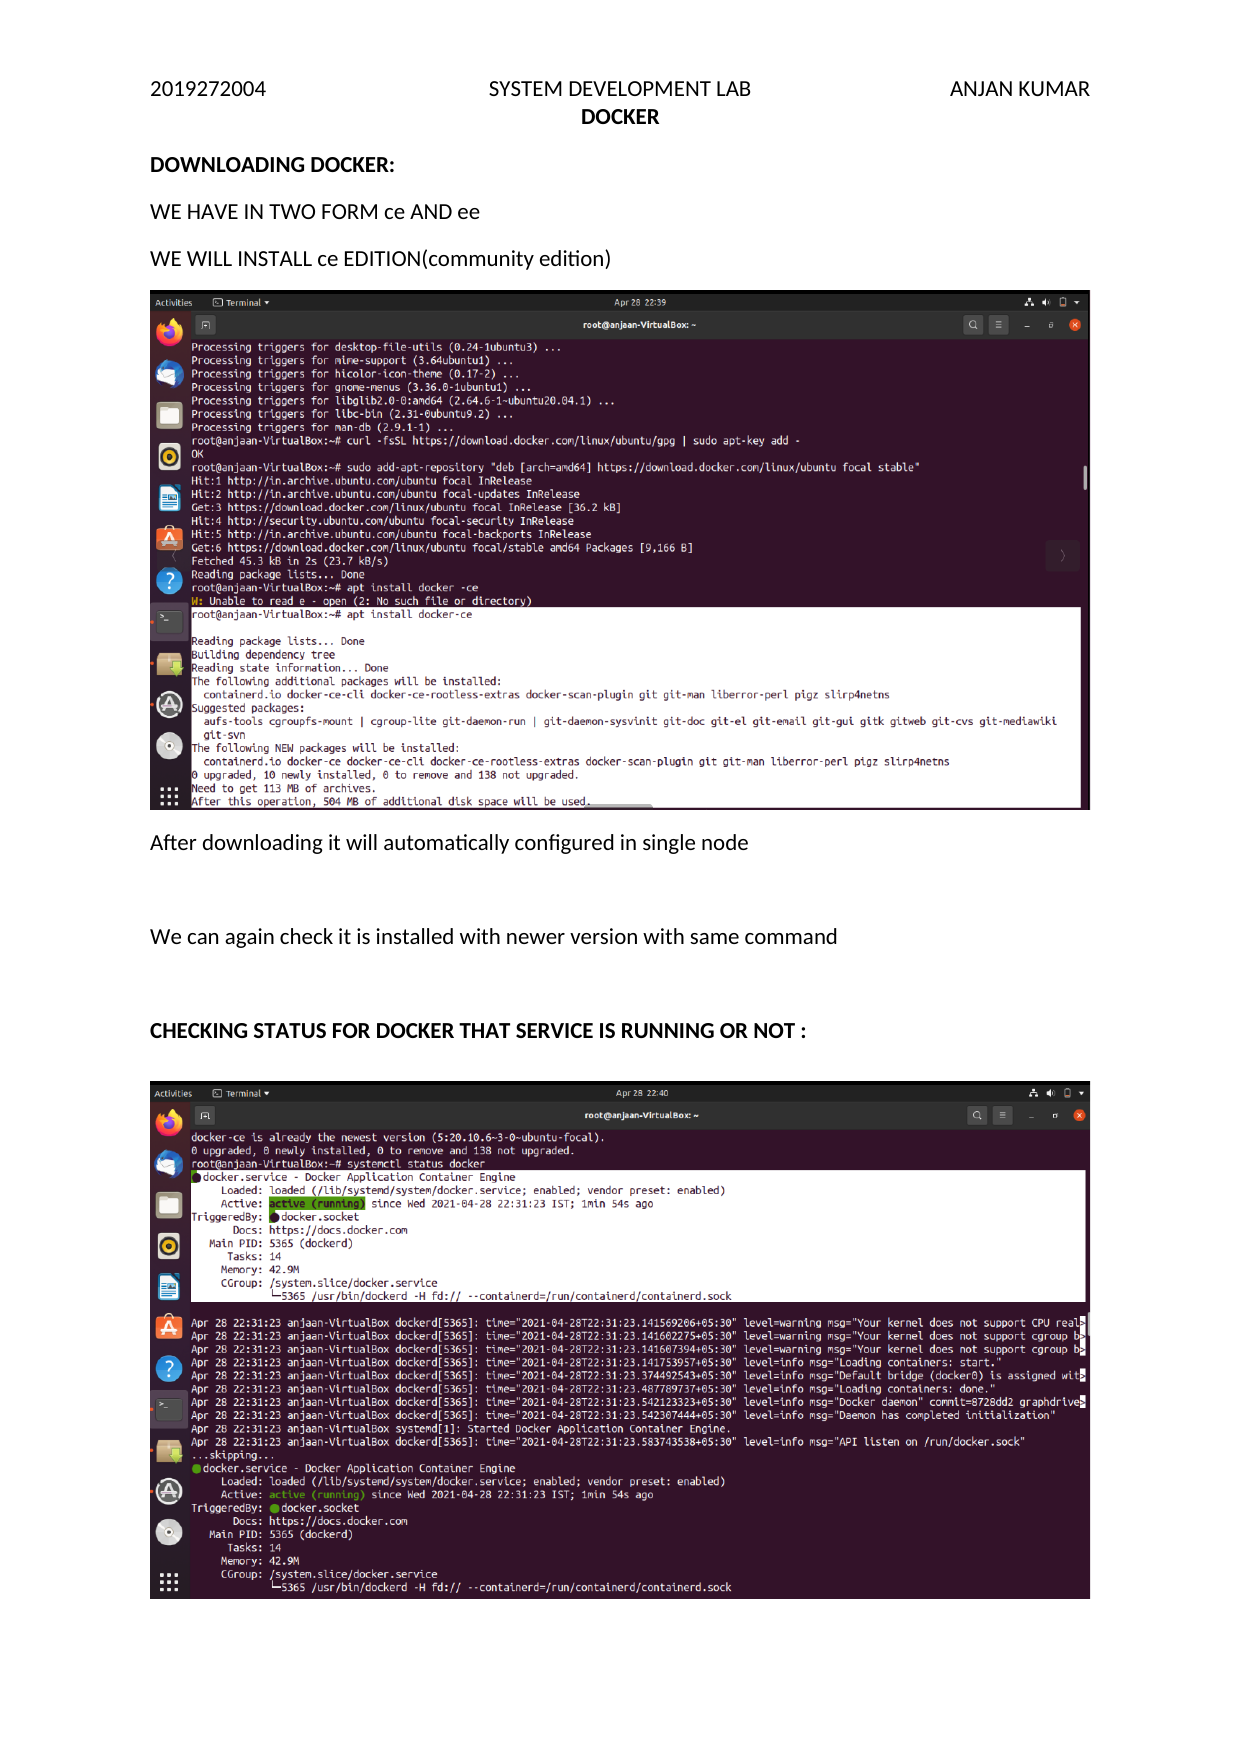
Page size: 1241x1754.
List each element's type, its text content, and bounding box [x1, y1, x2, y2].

text CHECKING STATUS FOR DOCKER THAT SERVICE IS RUNNING OR NOT : [150, 1016, 1090, 1044]
text DOWNLOADING DOCKER: [150, 150, 1090, 178]
picture [150, 290, 1091, 810]
text WE WILL INSTALL ce EDITION(community edition) [150, 244, 1090, 272]
text We can again check it is installed with newer version with same command [150, 922, 1090, 950]
picture [150, 1081, 1091, 1599]
text WE HAVE IN TWO FORM ce AND ee [150, 197, 1090, 225]
text After downloading it will automatically configured in single node [150, 828, 1090, 857]
